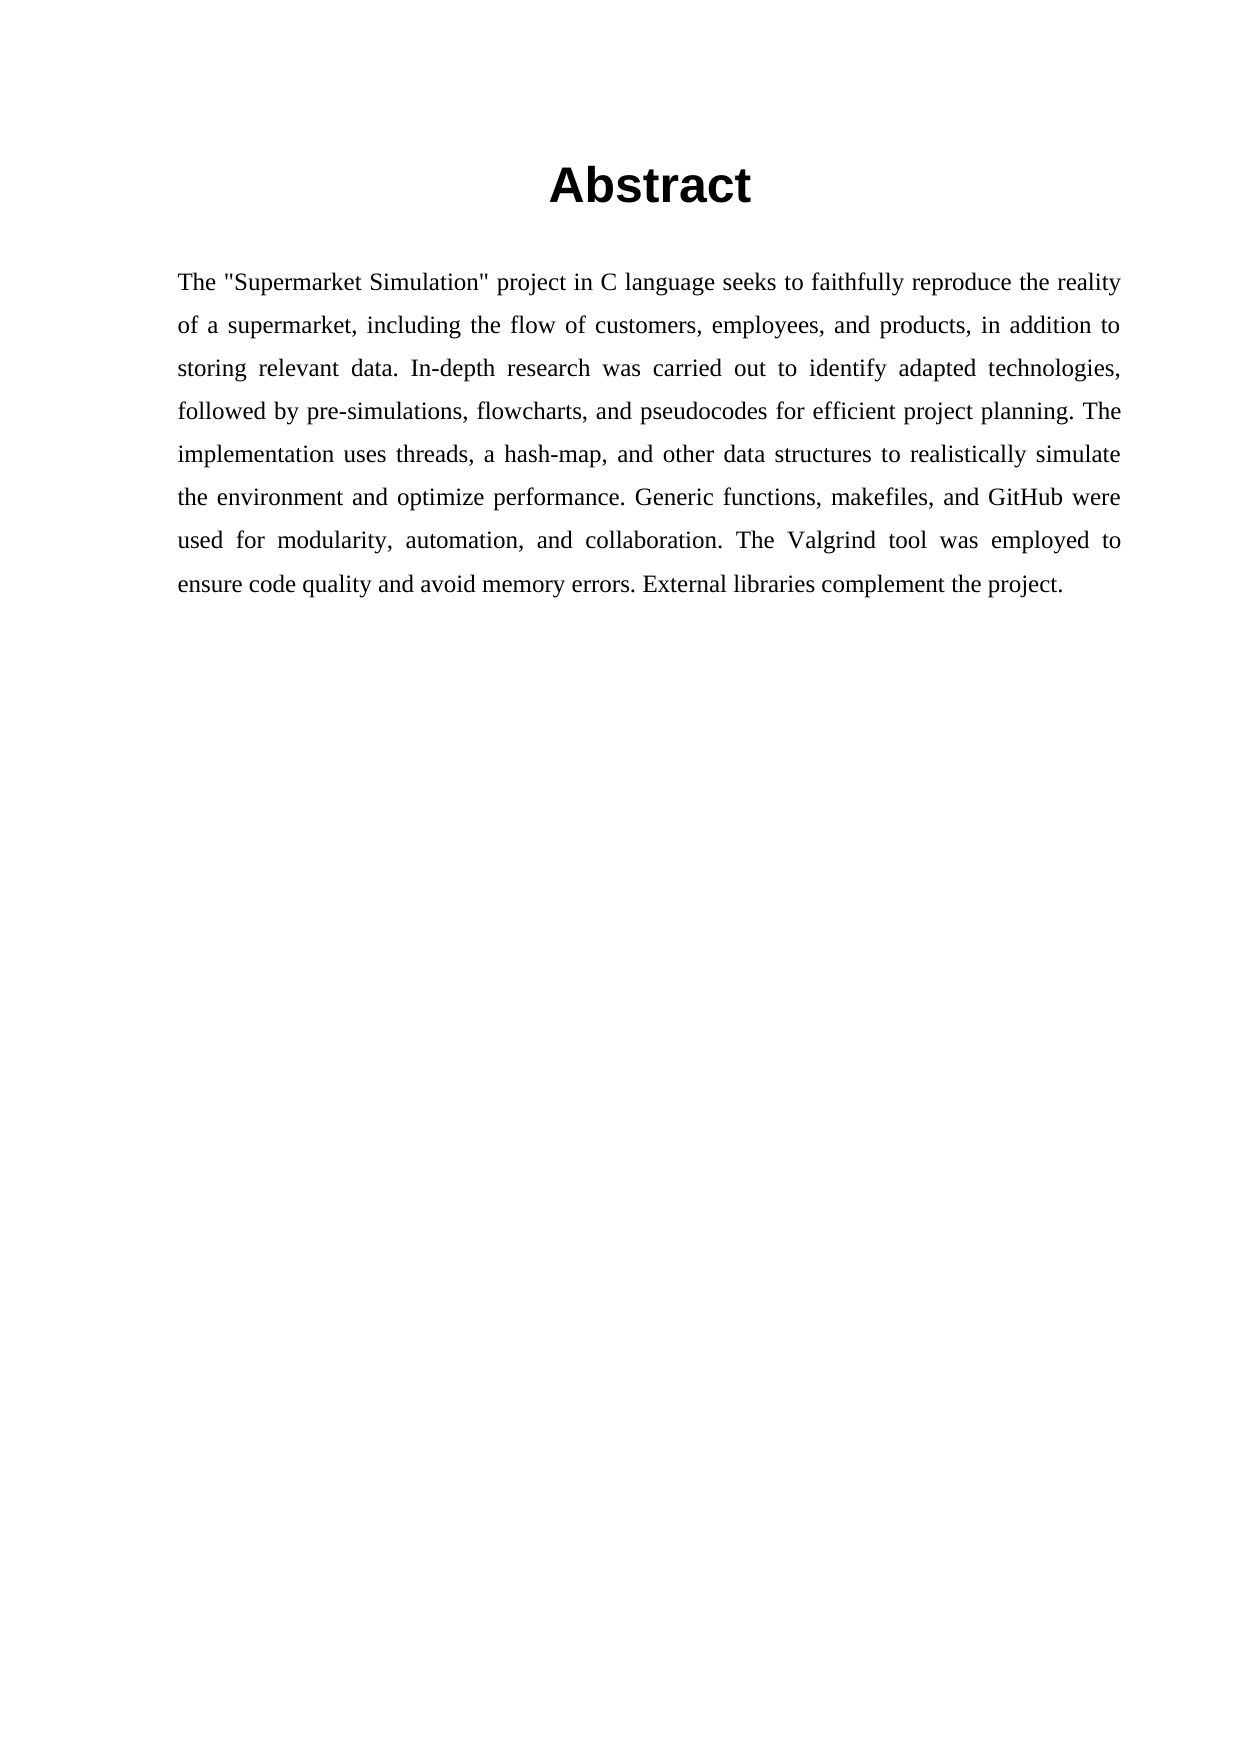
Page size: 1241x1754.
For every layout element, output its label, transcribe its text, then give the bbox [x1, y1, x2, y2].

subtitle Abstract [177, 156, 1122, 213]
text The "Supermarket Simulation" project in C language seeks to faithfully reproduce the reality of a supermarket, including the flow of customers, employees, and products, in addition to storing relevant data. In-depth research was carried out to identify adapted technologies, followed by pre-simulations, flowcharts, and pseudocodes for efficient project planning. The implementation uses threads, a hash-map, and other data structures to realistically simulate the environment and optimize performance. Generic functions, makefiles, and GitHub were used for modularity, automation, and collaboration. The Valgrind tool was employed to ensure code quality and avoid memory errors. External libraries complement the project. [177, 267, 1122, 597]
